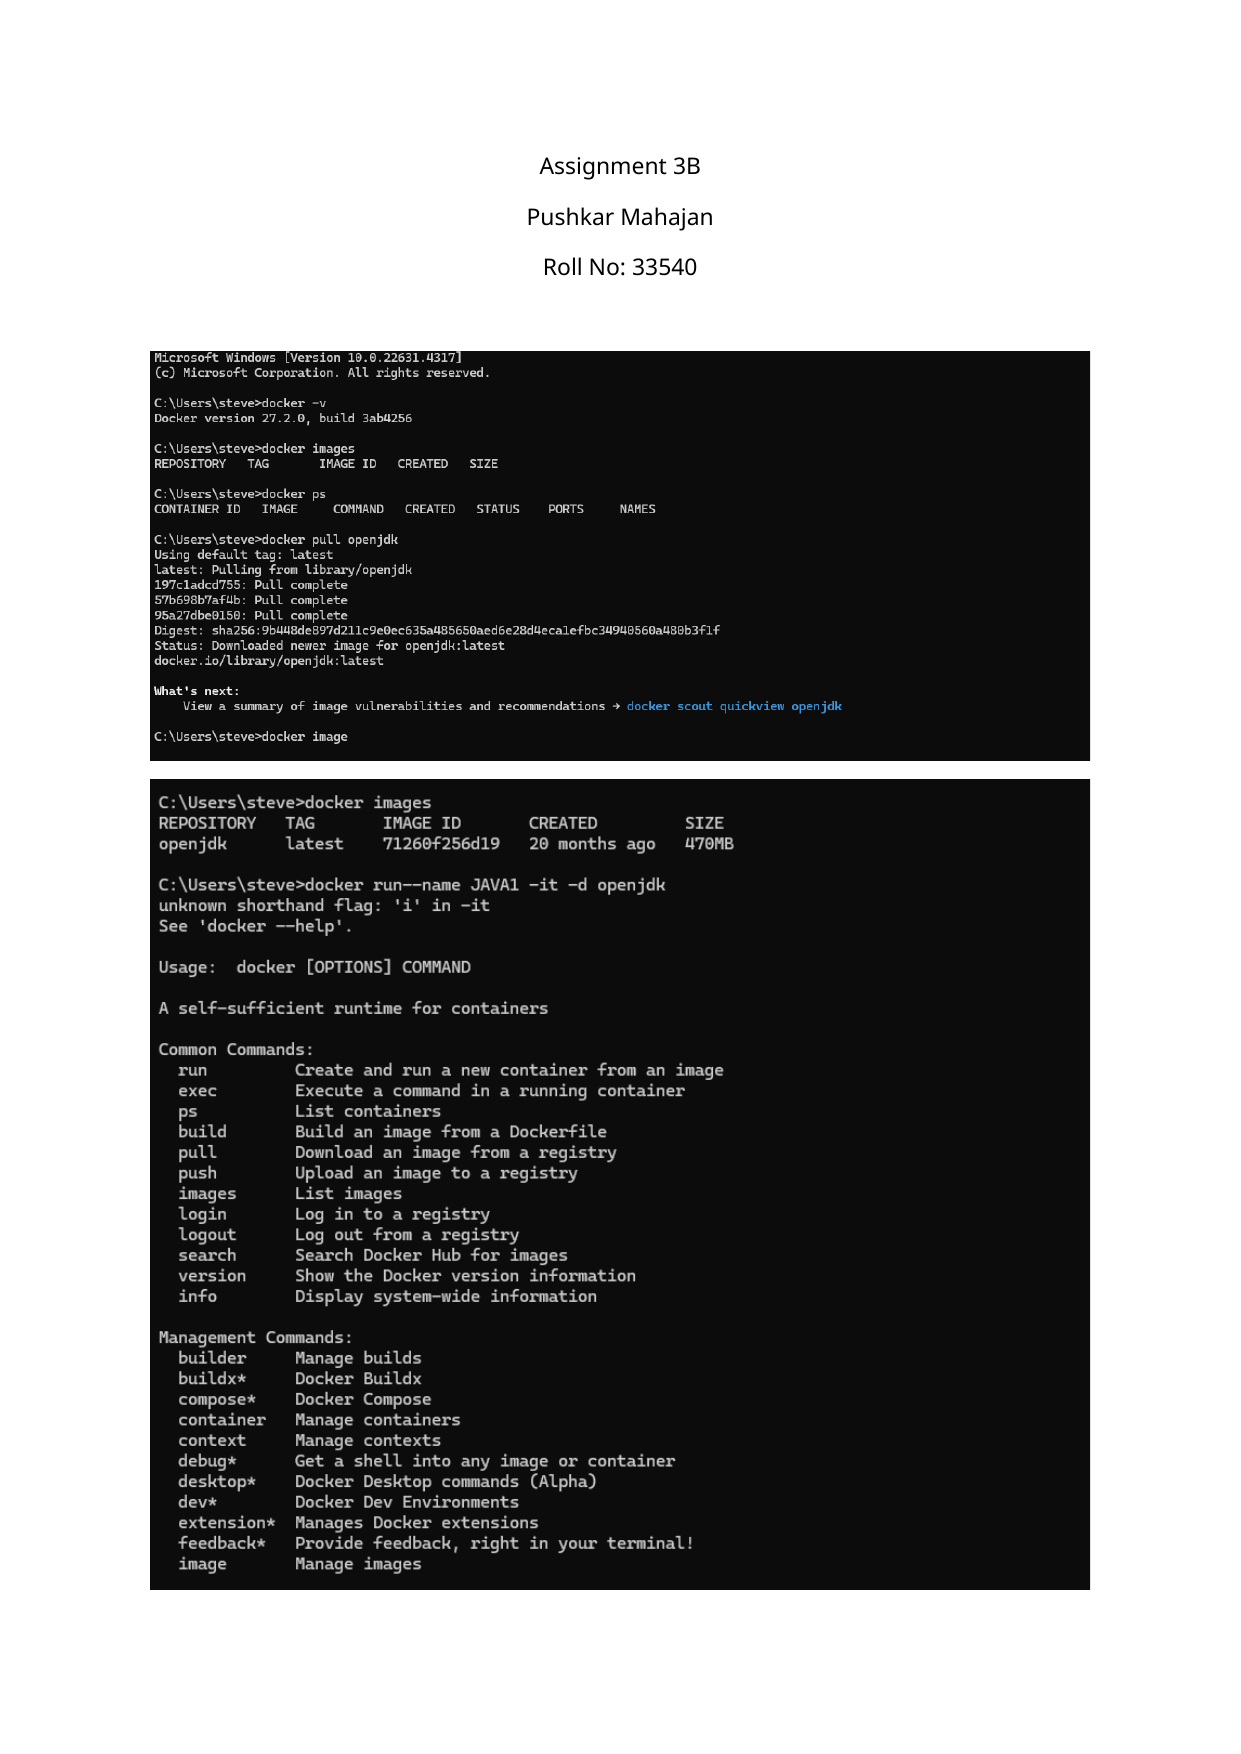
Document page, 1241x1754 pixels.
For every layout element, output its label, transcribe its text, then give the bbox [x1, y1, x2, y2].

text Assignment 3B [150, 150, 1090, 181]
picture [150, 351, 1091, 761]
text Pushkar Mahajan [150, 200, 1090, 232]
text Roll No: 33540 [150, 251, 1090, 282]
picture [150, 779, 1091, 1590]
